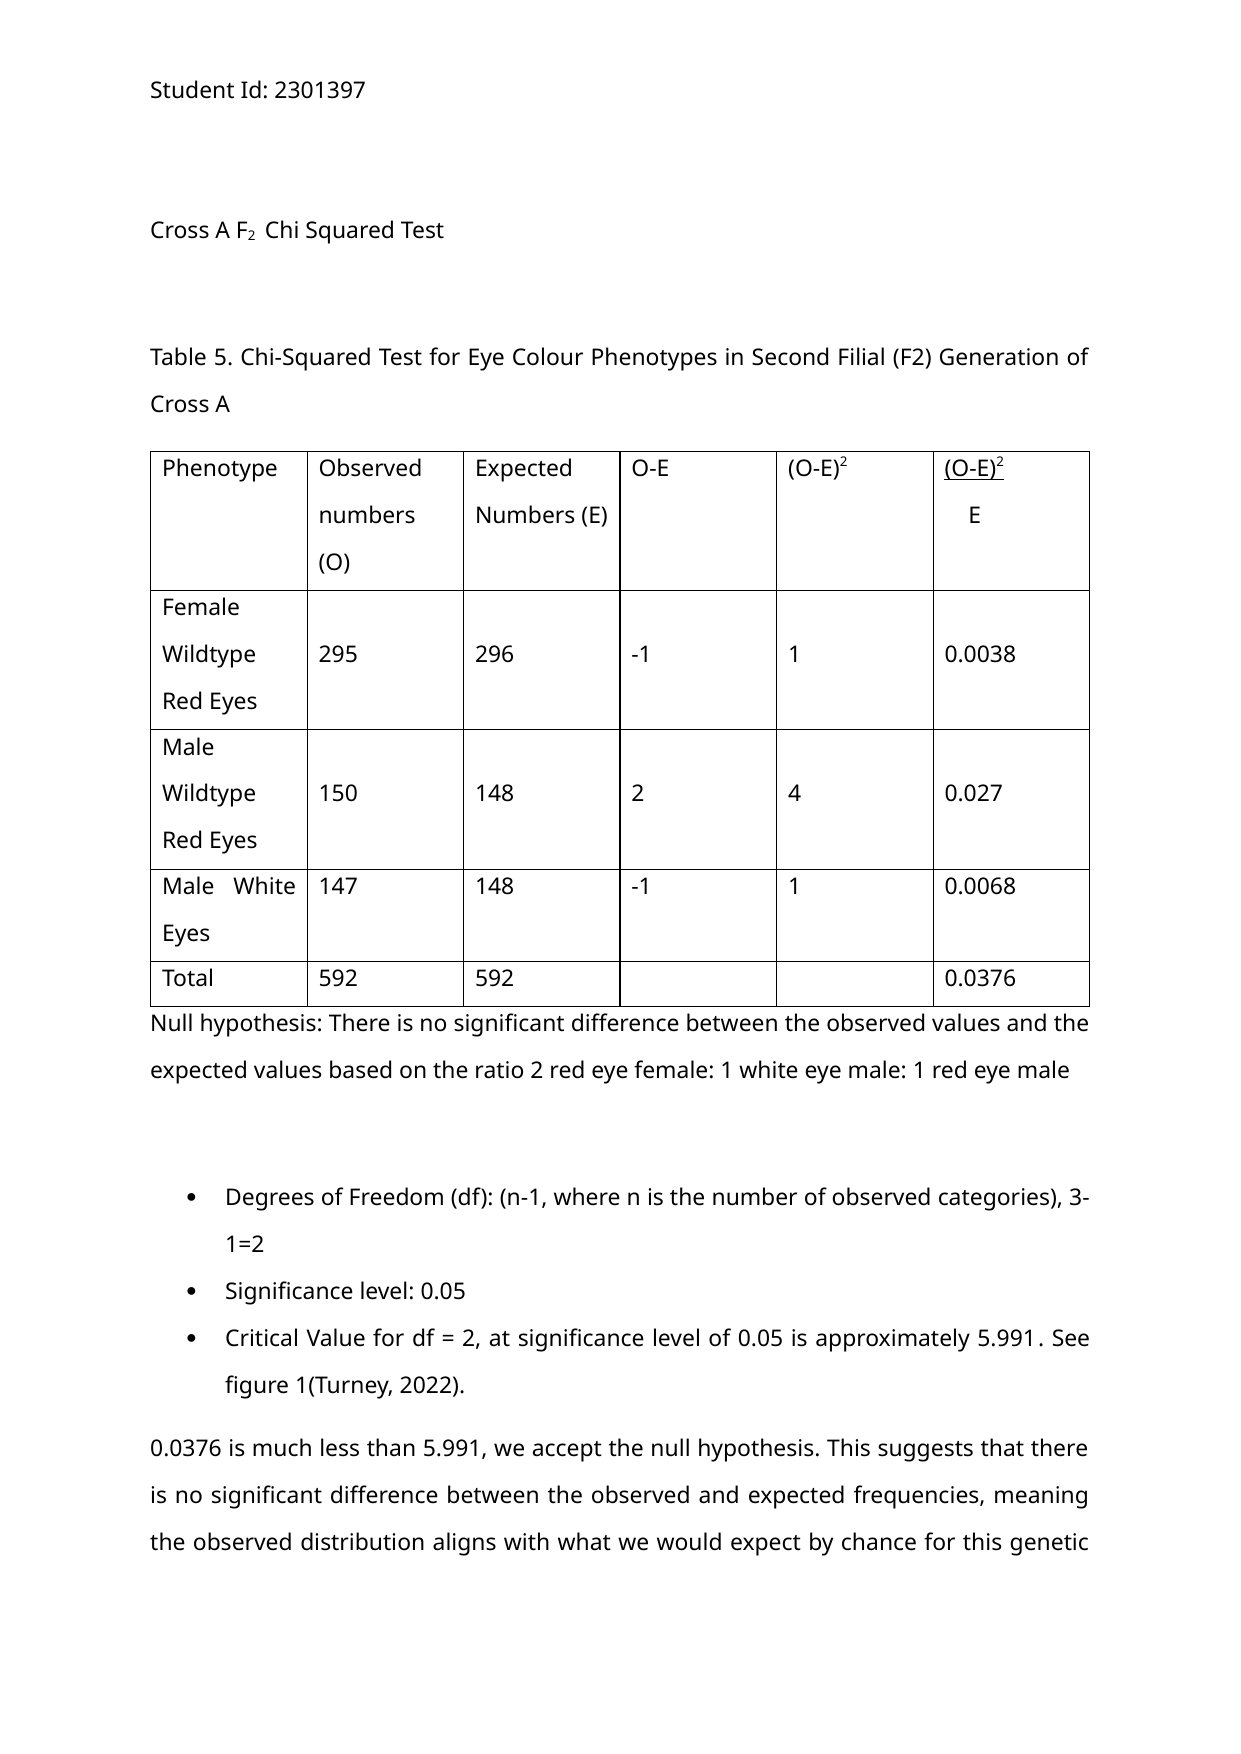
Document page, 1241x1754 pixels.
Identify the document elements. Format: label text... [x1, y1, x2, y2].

table_cell 1 [777, 870, 933, 961]
table_cell Female Wildtype Red Eyes [151, 591, 307, 729]
table_cell 592 [308, 962, 463, 1006]
table_header O-E [621, 452, 776, 590]
table_cell -1 [621, 870, 776, 961]
table_cell 148 [464, 730, 619, 868]
table_cell 592 [464, 962, 619, 1006]
table_cell Male White Eyes [151, 870, 307, 961]
list Significance level: 0.05 [187, 1275, 1090, 1306]
table_cell 296 [464, 591, 619, 729]
table_cell 150 [308, 730, 463, 868]
text Table 5. Chi-Squared Test for Eye Colour Phenotypes in Second Filial (F2) Generation of Cross A [150, 341, 1090, 419]
table_cell 2 [621, 730, 776, 868]
table_header (O-E)2 E [934, 452, 1089, 590]
table_cell 148 [464, 870, 619, 961]
table_header Phenotype [151, 452, 307, 590]
table_cell 0.0376 [934, 962, 1089, 1006]
table_header Expected Numbers (E) [464, 452, 619, 590]
table_cell 0.0068 [934, 870, 1089, 961]
table_cell 147 [308, 870, 463, 961]
table_cell 0.027 [934, 730, 1089, 868]
table_cell Male Wildtype Red Eyes [151, 730, 307, 868]
text Cross A F2 Chi Squared Test [150, 213, 1090, 245]
list Critical Value for df = 2, at significance level of 0.05 is approximately 5.991. See figure 1(Turney, 2022). [187, 1322, 1090, 1400]
table_header (O-E)2 [777, 452, 933, 590]
table_cell 295 [308, 591, 463, 729]
table_cell 4 [777, 730, 933, 868]
table_header Observed numbers (O) [308, 452, 463, 590]
table_cell [777, 962, 933, 1006]
table_cell Total [151, 962, 307, 1006]
table_cell 1 [777, 591, 933, 729]
table_cell -1 [621, 591, 776, 729]
table_cell 0.0038 [934, 591, 1089, 729]
table_cell [621, 962, 776, 1006]
list Degrees of Freedom (df): (n-1, where n is the number of observed categories), 3-1=2 [187, 1181, 1090, 1259]
text Null hypothesis: There is no significant difference between the observed values and the expected values based on the ratio 2 red eye female: 1 white eye male: 1 red eye male [150, 1007, 1090, 1085]
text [150, 1432, 1090, 1557]
